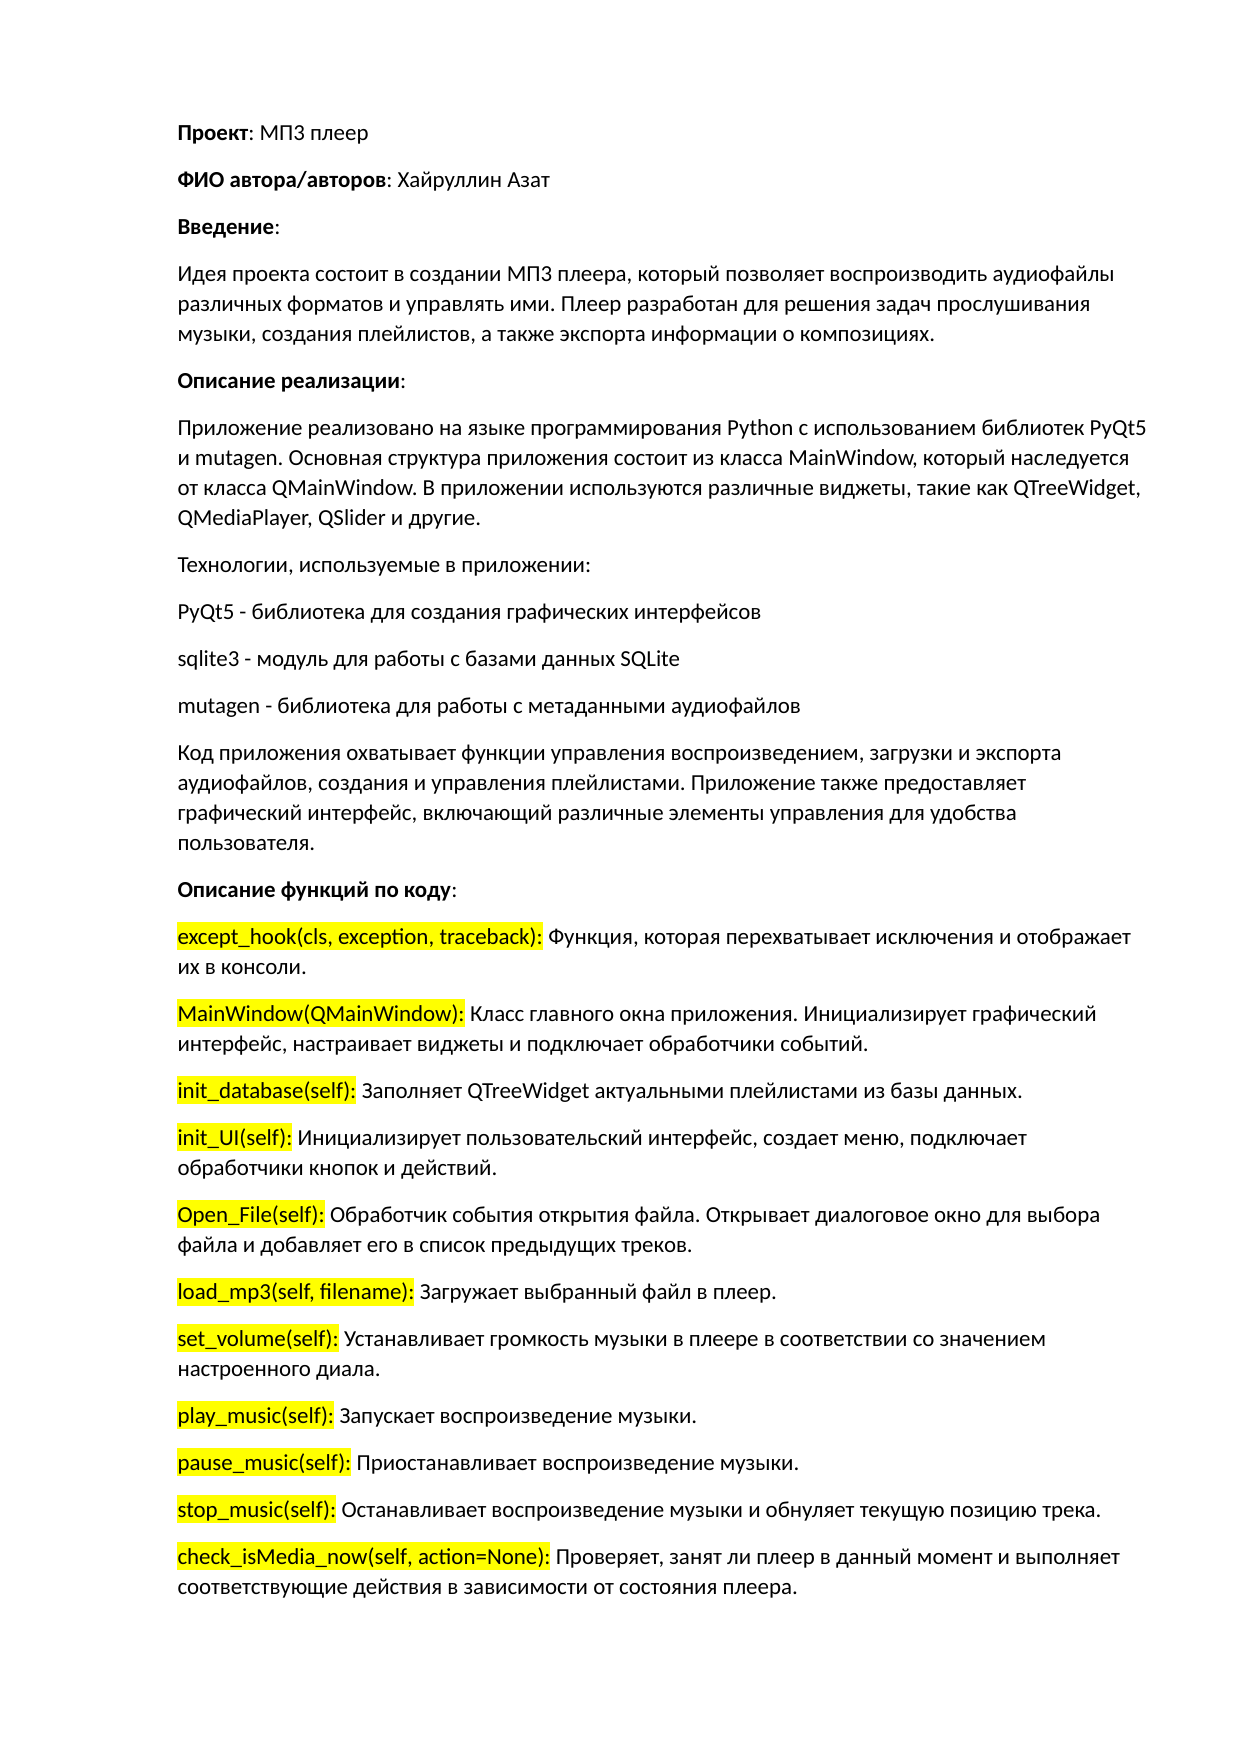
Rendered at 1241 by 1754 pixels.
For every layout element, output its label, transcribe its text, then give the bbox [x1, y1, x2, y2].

text Код приложения охватывает функции управления воспроизведением, загрузки и экспорта аудиофайлов, создания и управления плейлистами. Приложение также предоставляет графический интерфейс, включающий различные элементы управления для удобства пользователя. [177, 738, 1152, 857]
text load_mp3(self, filename): Загружает выбранный файл в плеер. [177, 1277, 1152, 1306]
text Проект: МП3 плеер [177, 118, 1152, 146]
text Введение: [177, 212, 1152, 240]
text Технологии, используемые в приложении: [177, 550, 1152, 578]
text pause_music(self): Приостанавливает воспроизведение музыки. [351, 1448, 1152, 1476]
text except_hook(cls, exception, traceback): Функция, которая перехватывает исключения и отображает их в консоли. [177, 922, 1152, 981]
text sqlite3 - модуль для работы с базами данных SQLite [177, 644, 1152, 672]
text play_music(self): Запускает воспроизведение музыки. [334, 1401, 1152, 1429]
text PyQt5 - библиотека для создания графических интерфейсов [177, 597, 1152, 625]
text init_UI(self): Инициализирует пользовательский интерфейс, создает меню, подключает обработчики кнопок и действий. [177, 1123, 1152, 1182]
text Описание функций по коду: [177, 875, 1152, 903]
text stop_music(self): Останавливает воспроизведение музыки и обнуляет текущую позицию трека. [336, 1495, 1152, 1523]
text set_volume(self): Устанавливает громкость музыки в плеере в соответствии со значением настроенного диала. [177, 1324, 1152, 1383]
text mutagen - библиотека для работы с метаданными аудиофайлов [177, 691, 1152, 719]
text MainWindow(QMainWindow): Класс главного окна приложения. Инициализирует графический интерфейс, настраивает виджеты и подключает обработчики событий. [177, 999, 1152, 1058]
text Идея проекта состоит в создании МП3 плеера, который позволяет воспроизводить аудиофайлы различных форматов и управлять ими. Плеер разработан для решения задач прослушивания музыки, создания плейлистов, а также экспорта информации о композициях. [177, 259, 1152, 347]
text ФИО автора/авторов: Хайруллин Азат [177, 165, 1152, 193]
text Описание реализации: [177, 366, 1152, 394]
text Приложение реализовано на языке программирования Python с использованием библиотек PyQt5 и mutagen. Основная структура приложения состоит из класса MainWindow, который наследуется от класса QMainWindow. В приложении используются различные виджеты, такие как QTreeWidget, QMediaPlayer, QSlider и другие. [177, 413, 1152, 532]
text Open_File(self): Обработчик события открытия файла. Открывает диалоговое окно для выбора файла и добавляет его в список предыдущих треков. [177, 1200, 1152, 1259]
text init_database(self): Заполняет QTreeWidget актуальными плейлистами из базы данных. [356, 1076, 1152, 1104]
text check_isMedia_now(self, action=None): Проверяет, занят ли плеер в данный момент и выполняет соответствующие действия в зависимости от состояния плеера. [177, 1542, 1152, 1600]
